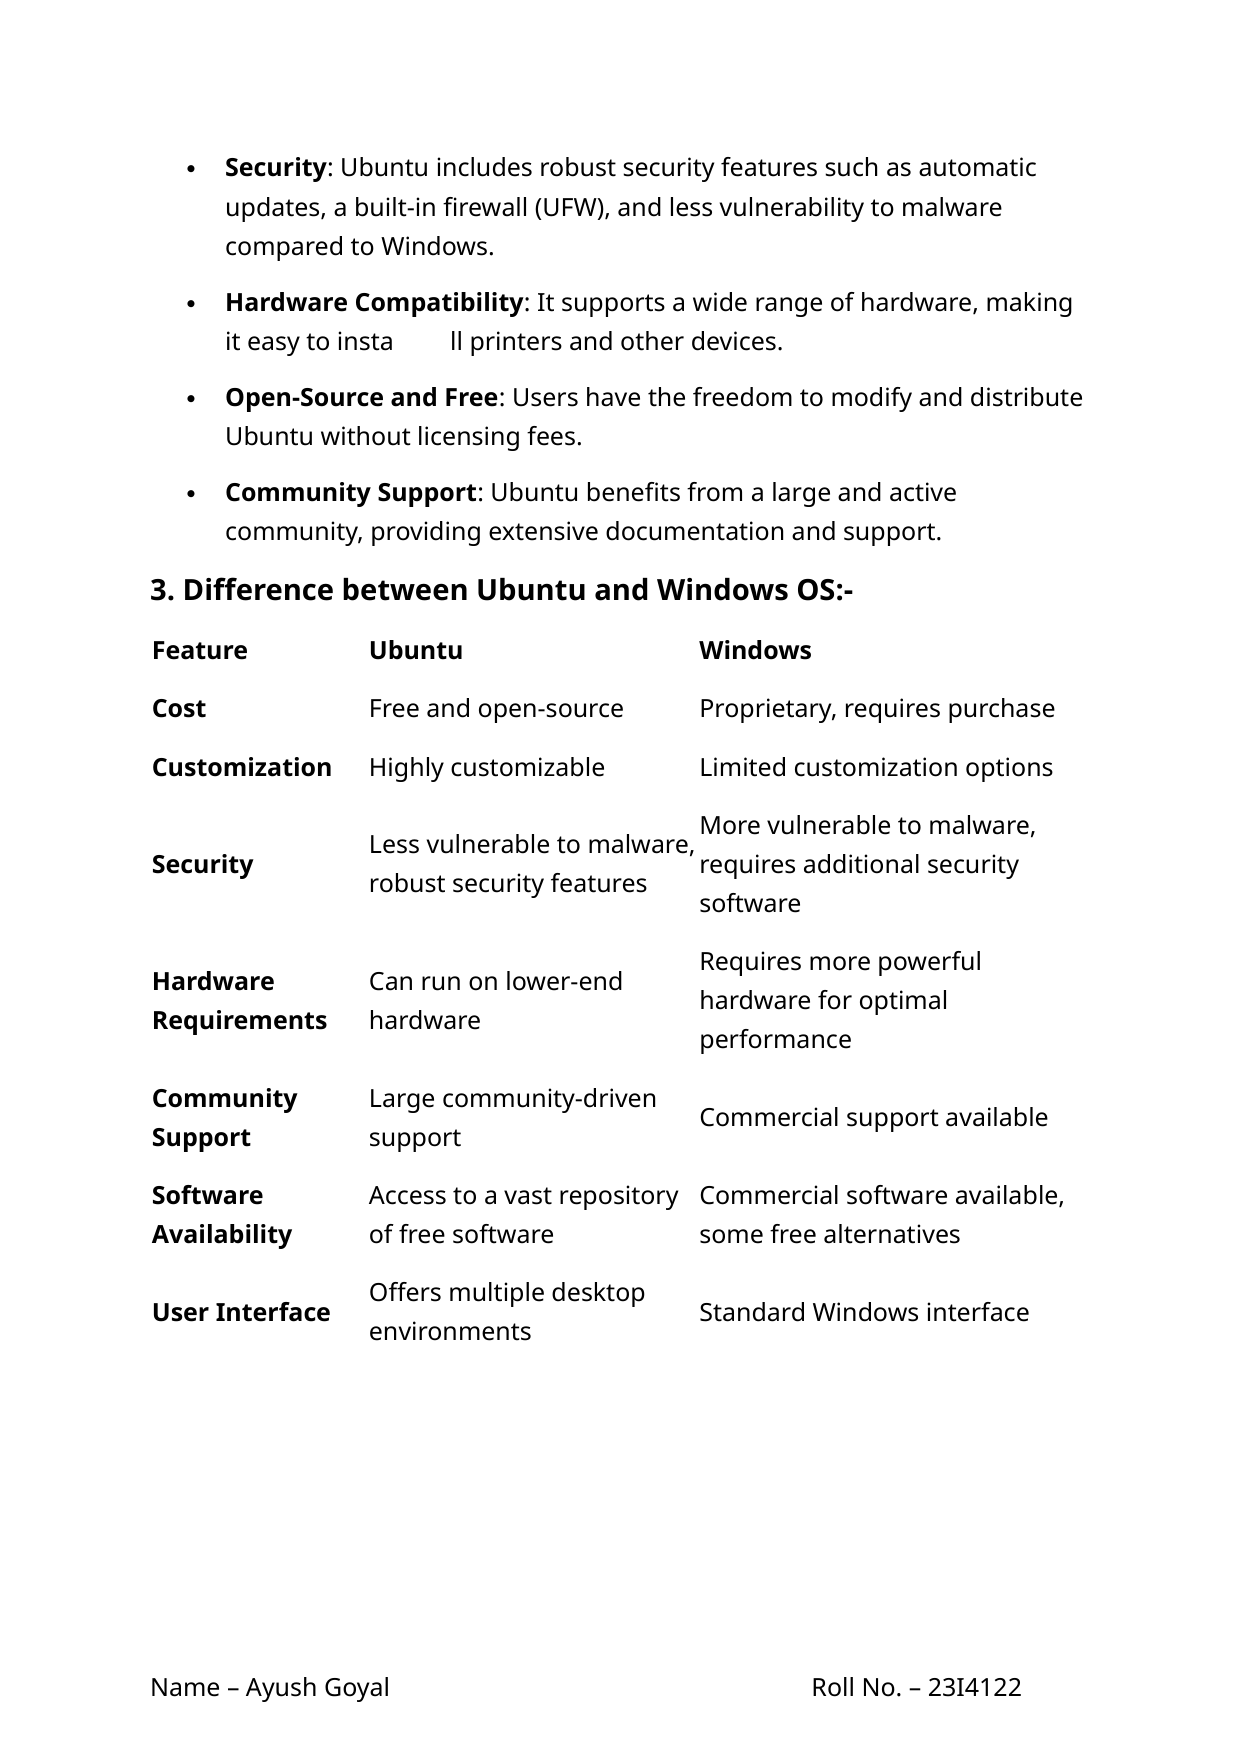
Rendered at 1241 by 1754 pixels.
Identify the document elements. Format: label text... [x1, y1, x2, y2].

table_cell Large community-driven support [367, 1079, 698, 1176]
table_cell Commercial software available, some free alternatives [698, 1176, 1090, 1273]
table_cell Offers multiple desktop environments [367, 1273, 698, 1371]
list Security: Ubuntu includes robust security features such as automatic updates, a built-in firewall (UFW), and less vulnerability to malware compared to Windows. [187, 150, 1090, 262]
table_cell Commercial support available [698, 1079, 1090, 1176]
table_cell User Interface [150, 1273, 367, 1371]
table_cell Limited customization options [698, 748, 1090, 806]
table_header Ubuntu [367, 631, 698, 689]
table_cell Hardware Requirements [150, 942, 367, 1079]
table_cell Highly customizable [367, 748, 698, 806]
table_cell Requires more powerful hardware for optimal performance [698, 942, 1090, 1079]
table_cell Standard Windows interface [698, 1273, 1090, 1371]
table_cell Customization [150, 748, 367, 806]
text 3. Difference between Ubuntu and Windows OS:- [150, 569, 1090, 609]
list Open-Source and Free: Users have the freedom to modify and distribute Ubuntu without licensing fees. [187, 379, 1090, 452]
table_cell Cost [150, 690, 367, 748]
table_cell Less vulnerable to malware, robust security features [367, 806, 698, 942]
table_cell Software Availability [150, 1176, 367, 1273]
table_cell Proprietary, requires purchase [698, 690, 1090, 748]
table_cell Free and open-source [367, 690, 698, 748]
list Hardware Compatibility: It supports a wide range of hardware, making it easy to insta ll printers and other devices. [187, 284, 1090, 357]
table_cell Community Support [150, 1079, 367, 1176]
table_header Feature [150, 631, 367, 689]
table_cell Access to a vast repository of free software [367, 1176, 698, 1273]
table_cell Security [150, 806, 367, 942]
list Community Support: Ubuntu benefits from a large and active community, providing extensive documentation and support. [187, 474, 1090, 547]
table_cell More vulnerable to malware, requires additional security software [698, 806, 1090, 942]
table_cell Can run on lower-end hardware [367, 942, 698, 1079]
table_header Windows [698, 631, 1090, 689]
